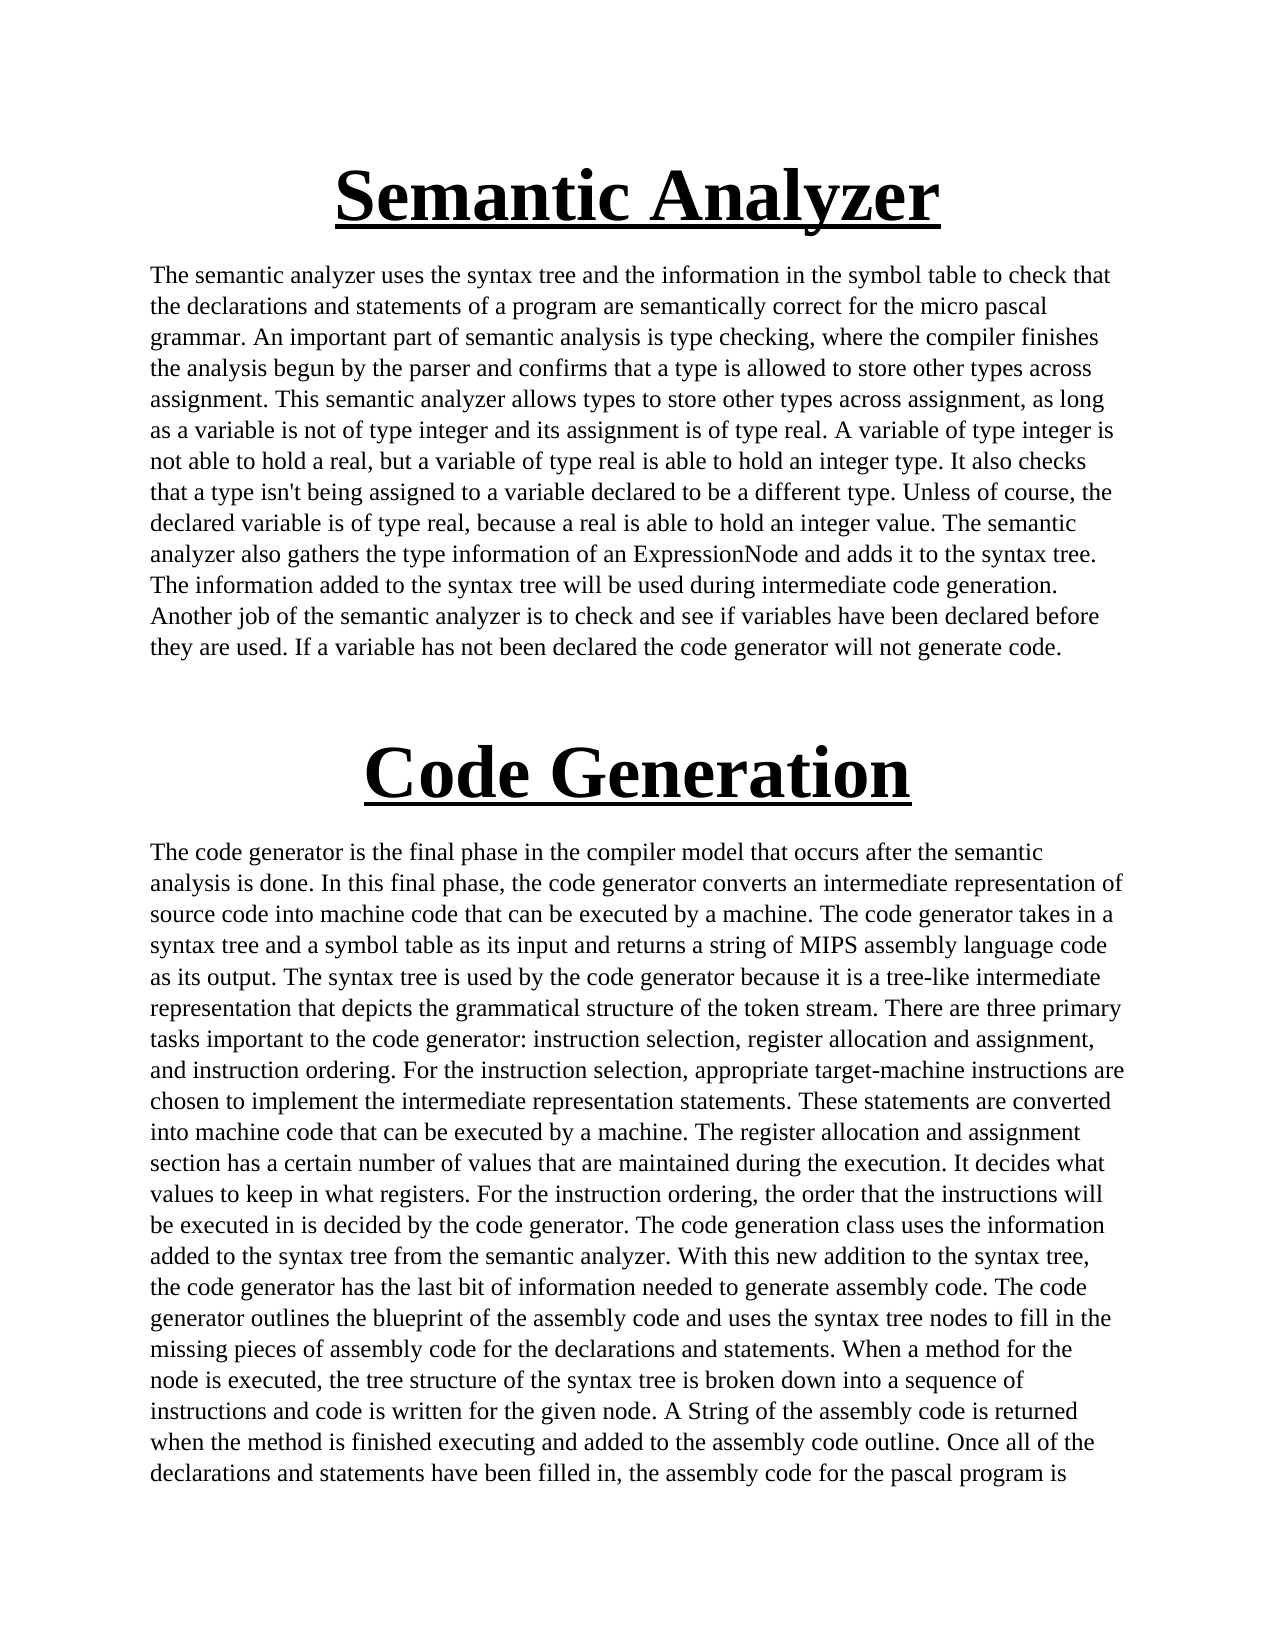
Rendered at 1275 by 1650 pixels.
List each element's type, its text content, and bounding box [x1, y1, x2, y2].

text Code Generation [150, 728, 1125, 814]
text Semantic Analyzer [150, 150, 1125, 236]
text The semantic analyzer uses the syntax tree and the information in the symbol table to check that the declarations and statements of a program are semantically correct for the micro pascal grammar. An important part of semantic analysis is type checking, where the compiler finishes the analysis begun by the parser and confirms that a type is allowed to store other types across assignment. This semantic analyzer allows types to store other types across assignment, as long as a variable is not of type integer and its assignment is of type real. A variable of type integer is not able to hold a real, but a variable of type real is able to hold an integer type. It also checks that a type isn't being assigned to a variable declared to be a different type. Unless of course, the declared variable is of type real, because a real is able to hold an integer value. The semantic analyzer also gathers the type information of an ExpressionNode and adds it to the syntax tree. The information added to the syntax tree will be used during intermediate code generation. Another job of the semantic analyzer is to check and see if variables have been declared before they are used. If a variable has not been declared the code generator will not generate code. [150, 260, 1125, 661]
